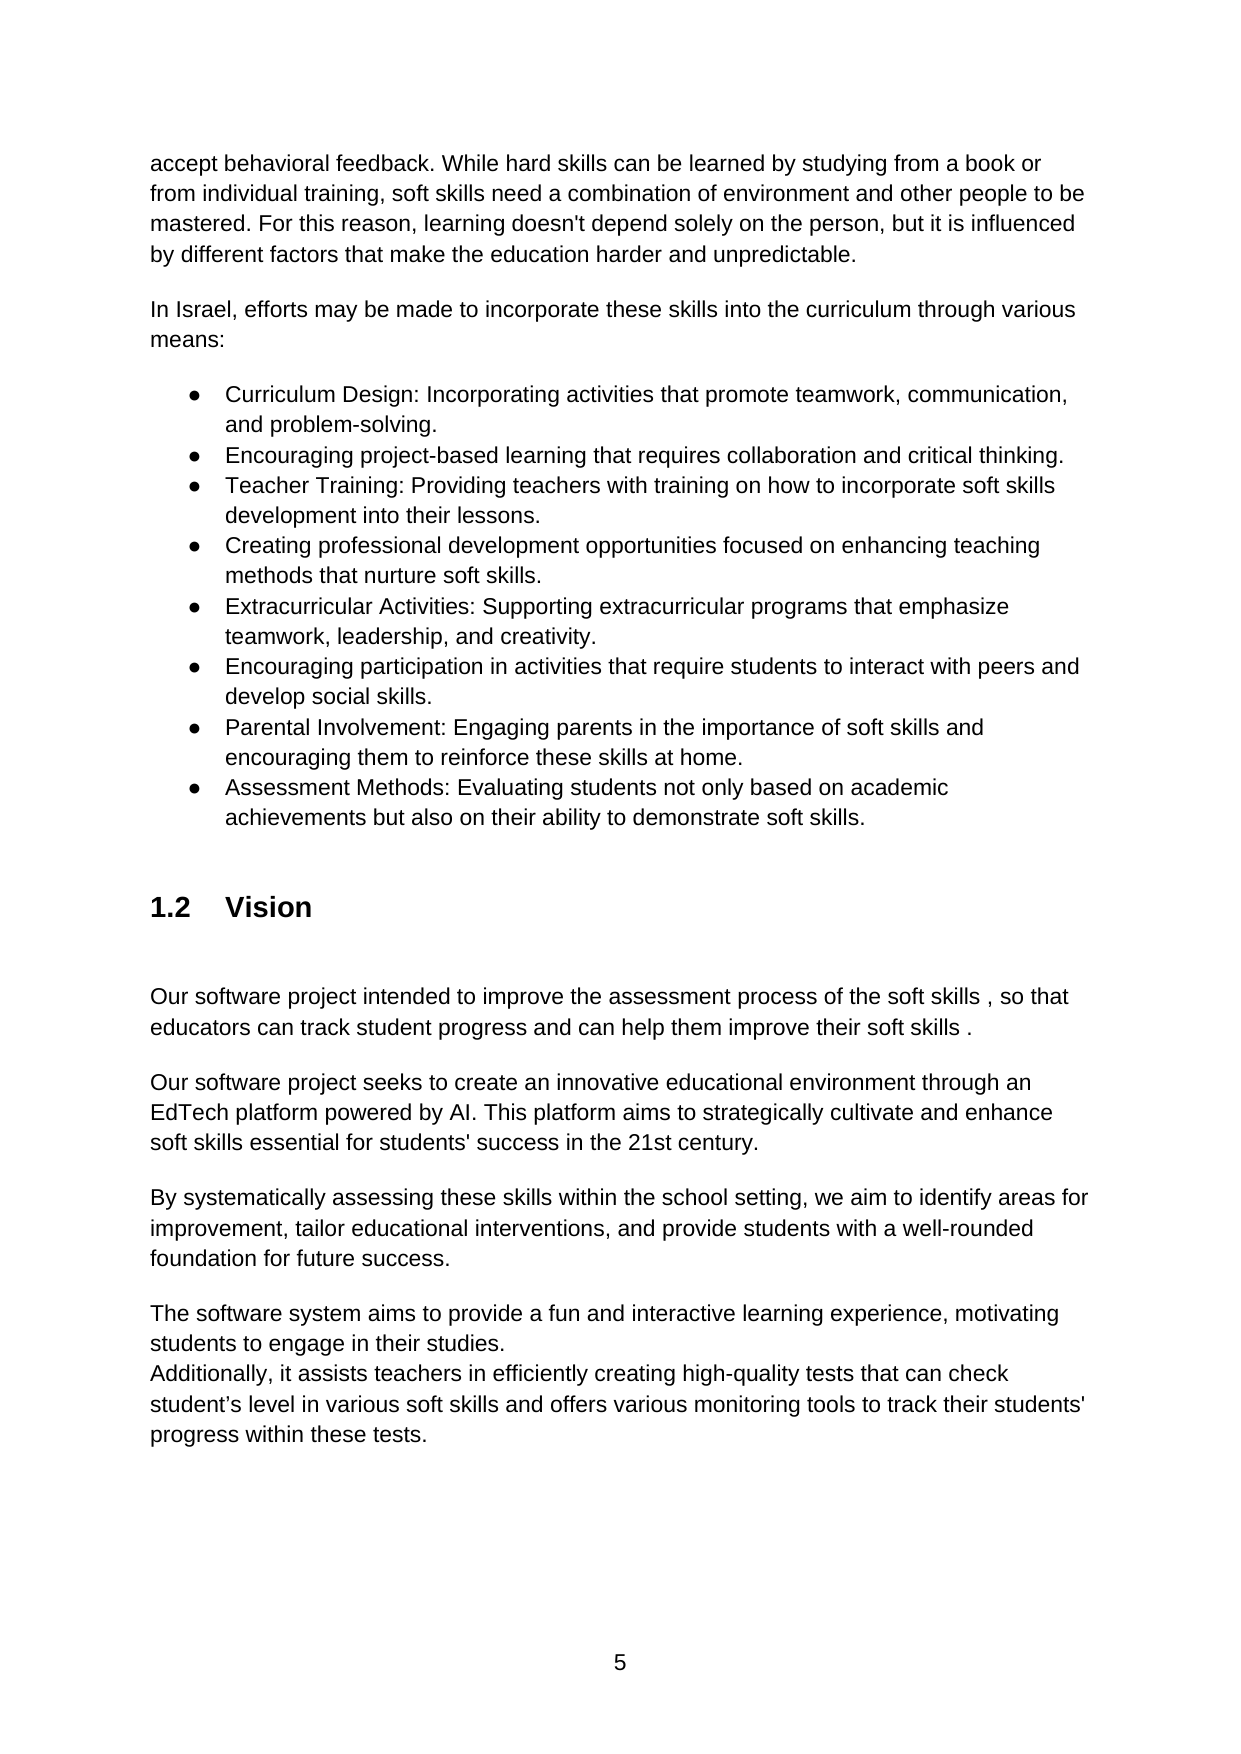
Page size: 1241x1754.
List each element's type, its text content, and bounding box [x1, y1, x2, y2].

list Parental Involvement: Engaging parents in the importance of soft skills and encouraging them to reinforce these skills at home. [187, 713, 1090, 770]
list Curriculum Design: Incorporating activities that promote teamwork, communication, and problem-solving. [187, 381, 1090, 438]
text In Israel, efforts may be made to incorporate these skills into the curriculum through various means: [150, 296, 1090, 352]
text Additionally, it assists teachers in efficiently creating high-quality tests that can check student’s level in various soft skills and offers various monitoring tools to track their students' progress within these tests. [150, 1360, 1090, 1447]
list Encouraging project-based learning that requires collaboration and critical thinking. [187, 442, 1090, 468]
text Our software project seeks to create an innovative educational environment through an EdTech platform powered by AI. This platform aims to strategically cultivate and enhance soft skills essential for students' success in the 21st century. [150, 1069, 1090, 1156]
list Assessment Methods: Evaluating students not only based on academic achievements but also on their ability to demonstrate soft skills. [187, 774, 1090, 831]
list Creating professional development opportunities focused on enhancing teaching methods that nurture soft skills. [187, 532, 1090, 589]
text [150, 150, 1090, 267]
list Teacher Training: Providing teachers with training on how to incorporate soft skills development into their lessons. [187, 472, 1090, 528]
text By systematically assessing these skills within the school setting, we aim to identify areas for improvement, tailor educational interventions, and provide students with a well-rounded foundation for future success. [150, 1184, 1090, 1271]
list Extracurricular Activities: Supporting extracurricular programs that emphasize teamwork, leadership, and creativity. [187, 593, 1090, 649]
text The software system aims to provide a fun and interactive learning experience, motivating students to engage in their studies. [150, 1300, 1090, 1357]
list Encouraging participation in activities that require students to interact with peers and develop social skills. [187, 653, 1090, 710]
subtitle 1.2 Vision [150, 889, 1090, 923]
text Our software project intended to improve the assessment process of the soft skills , so that educators can track student progress and can help them improve their soft skills . [150, 983, 1090, 1040]
